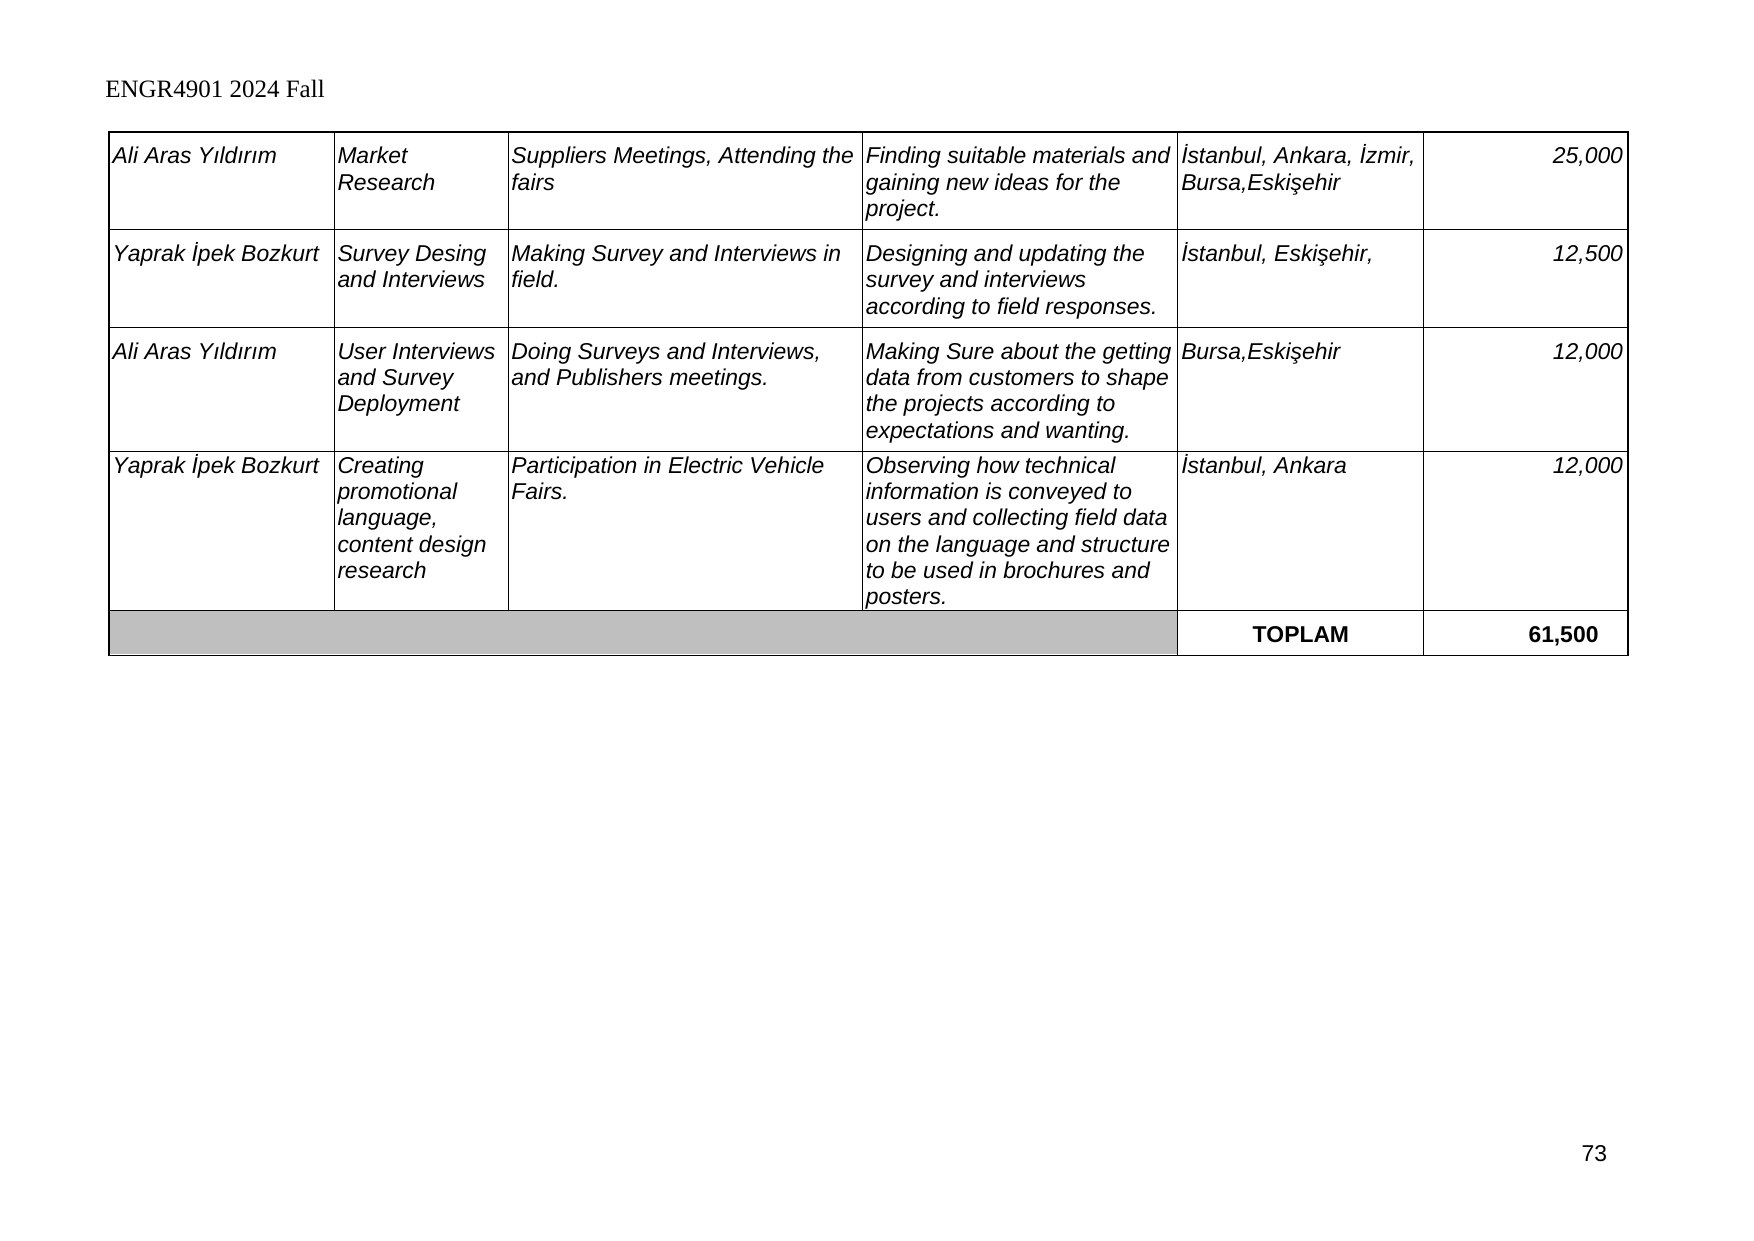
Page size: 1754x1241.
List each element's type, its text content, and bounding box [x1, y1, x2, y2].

table_cell Survey Desing and Interviews [335, 230, 508, 327]
table_cell 12,500 [1424, 230, 1627, 327]
table_cell Ali Aras Yıldırım [110, 133, 334, 229]
table_cell 12,000 [1424, 328, 1627, 451]
table_cell TOPLAM [1178, 611, 1423, 654]
table_cell Doing Surveys and Interviews, and Publishers meetings. [509, 328, 862, 451]
table_cell 61,500 [1424, 611, 1627, 654]
table_cell 12,000 [1424, 452, 1627, 610]
table_cell Suppliers Meetings, Attending the fairs [509, 133, 862, 229]
table_cell Participation in Electric Vehicle Fairs. [509, 452, 862, 610]
table_cell Ali Aras Yıldırım [110, 328, 334, 451]
table_cell [110, 611, 1177, 654]
table_cell Designing and updating the survey and interviews according to field responses. [863, 230, 1177, 327]
table_cell Market Research [335, 133, 508, 229]
table_cell İstanbul, Ankara [1178, 452, 1423, 610]
table_cell Yaprak İpek Bozkurt [110, 230, 334, 327]
table_cell Observing how technical information is conveyed to users and collecting field data on the language and structure to be used in brochures and posters. [863, 452, 1177, 610]
table_cell Creating promotional language, content design research [335, 452, 508, 610]
table_cell Finding suitable materials and gaining new ideas for the project. [863, 133, 1177, 229]
table_cell 25,000 [1424, 133, 1627, 229]
table_cell Bursa,Eskişehir [1178, 328, 1423, 451]
table_cell İstanbul, Ankara, İzmir, Bursa,Eskişehir [1178, 133, 1423, 229]
table_cell Making Survey and Interviews in field. [509, 230, 862, 327]
table_cell İstanbul, Eskişehir, [1178, 230, 1423, 327]
table_cell User Interviews and Survey Deployment [335, 328, 508, 451]
table_cell Making Sure about the getting data from customers to shape the projects according to expectations and wanting. [863, 328, 1177, 451]
table_cell Yaprak İpek Bozkurt [110, 452, 334, 610]
